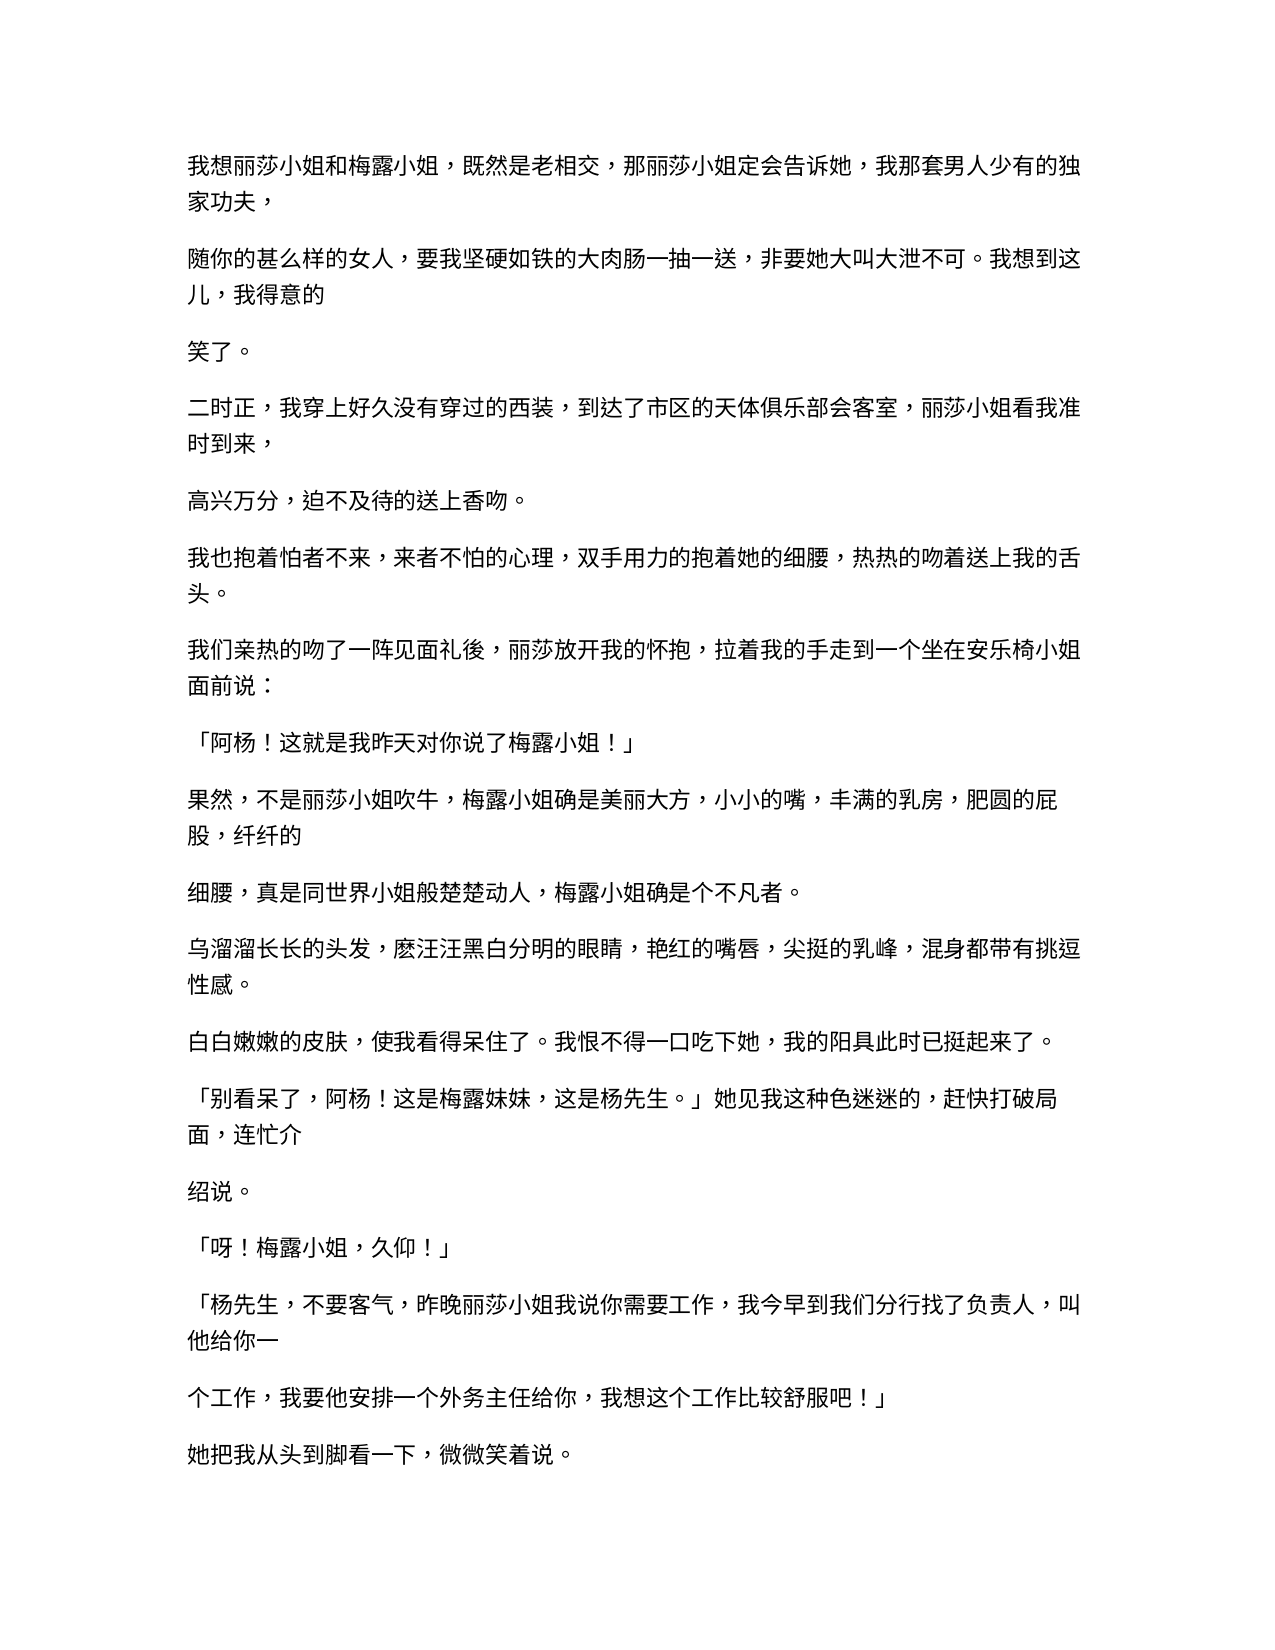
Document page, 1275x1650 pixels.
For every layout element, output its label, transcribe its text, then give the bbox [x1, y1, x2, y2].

text 个工作，我要他安排一个外务主任给你，我想这个工作比较舒服吧！」 [187, 1382, 1087, 1413]
text 高兴万分，迫不及待的送上香吻。 [187, 485, 1087, 516]
text 我们亲热的吻了一阵见面礼後，丽莎放开我的怀抱，拉着我的手走到一个坐在安乐椅小姐面前说： [187, 634, 1087, 702]
text 我想丽莎小姐和梅露小姐，既然是老相交，那丽莎小姐定会告诉她，我那套男人少有的独家功夫， [187, 150, 1087, 217]
text 笑了。 [187, 335, 1087, 367]
text 「阿杨！这就是我昨天对你说了梅露小姐！」 [187, 727, 1087, 758]
text 绍说。 [187, 1176, 1087, 1207]
text 随你的甚么样的女人，要我坚硬如铁的大肉肠一抽一送，非要她大叫大泄不可。我想到这儿，我得意的 [187, 243, 1087, 310]
text 「杨先生，不要客气，昨晚丽莎小姐我说你需要工作，我今早到我们分行找了负责人，叫他给你一 [187, 1289, 1087, 1356]
text 「别看呆了，阿杨！这是梅露妹妹，这是杨先生。」她见我这种色迷迷的，赶快打破局面，连忙介 [187, 1083, 1087, 1150]
text 果然，不是丽莎小姐吹牛，梅露小姐确是美丽大方，小小的嘴，丰满的乳房，肥圆的屁股，纤纤的 [187, 784, 1087, 851]
text 我也抱着怕者不来，来者不怕的心理，双手用力的抱着她的细腰，热热的吻着送上我的舌头。 [187, 542, 1087, 609]
text 她把我从头到脚看一下，微微笑着说。 [187, 1438, 1087, 1470]
text 「呀！梅露小姐，久仰！」 [187, 1232, 1087, 1263]
text 二时正，我穿上好久没有穿过的西装，到达了市区的天体俱乐部会客室，丽莎小姐看我准时到来， [187, 392, 1087, 459]
text 白白嫩嫩的皮肤，使我看得呆住了。我恨不得一口吃下她，我的阳具此时已挺起来了。 [187, 1026, 1087, 1057]
text 乌溜溜长长的头发，麽汪汪黑白分明的眼睛，艳红的嘴唇，尖挺的乳峰，混身都带有挑逗性感。 [187, 933, 1087, 1001]
text 细腰，真是同世界小姐般楚楚动人，梅露小姐确是个不凡者。 [187, 877, 1087, 908]
